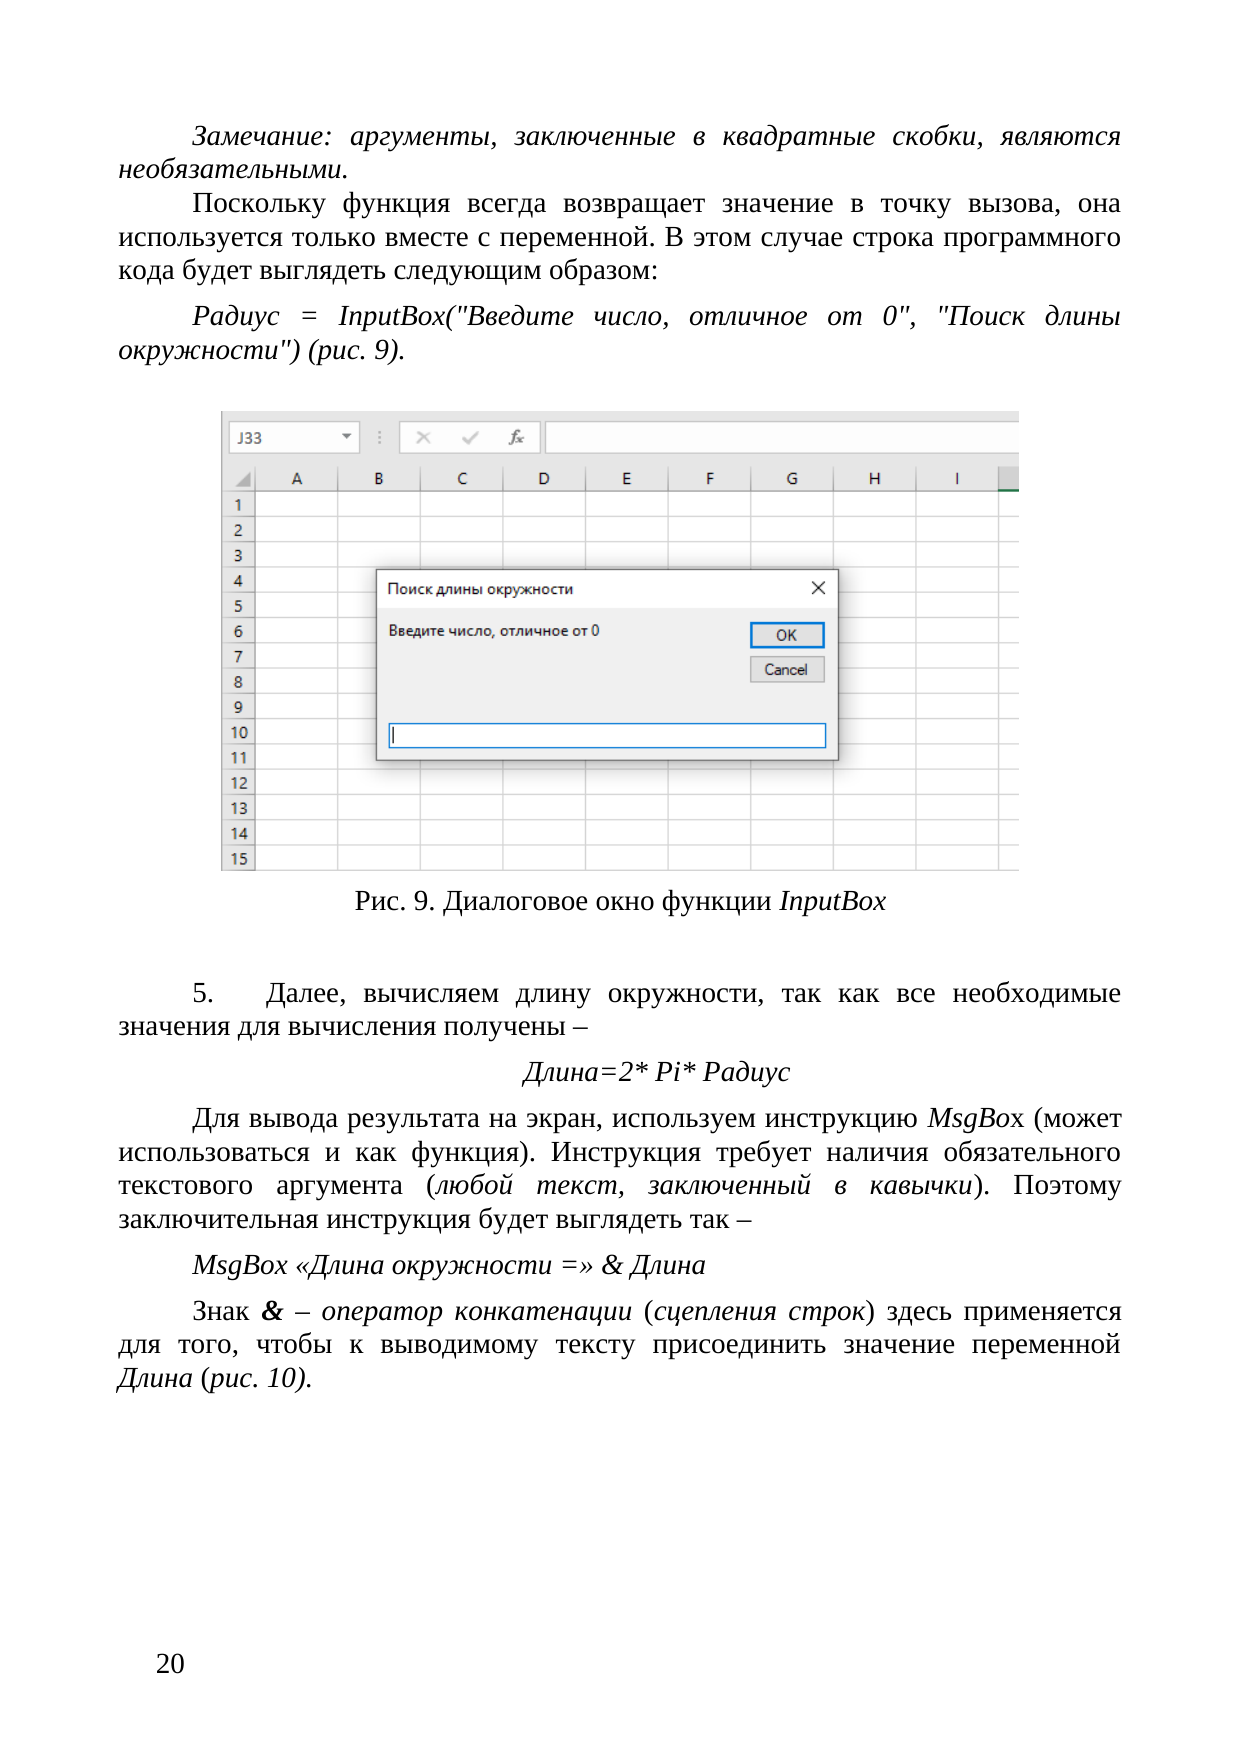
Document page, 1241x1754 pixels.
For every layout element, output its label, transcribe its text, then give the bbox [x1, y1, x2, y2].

list Далее, вычисляем длину окружности, так как все необходимые значения для вычисления получены – [118, 975, 1122, 1042]
text Знак & – оператор конкатенации (сцепления строк) здесь применяется для того, чтобы к выводимому тексту присоединить значение переменной Длина (рис. 10). [118, 1293, 1122, 1394]
text Поскольку функция всегда возвращает значение в точку вызова, она используется только вместе с переменной. В этом случае строка программного кода будет выглядеть следующим образом: [118, 185, 1122, 286]
text Для вывода результата на экран, используем инструкцию MsgBox (может использоваться и как функция). Инструкция требует наличия обязательного текстового аргумента (любой текст, заключенный в кавычки). Поэтому заключительная инструкция будет выглядеть так – [118, 1100, 1122, 1234]
text MsgBox «Длина окружности =» & Длина [118, 1247, 1122, 1281]
picture [221, 411, 1019, 871]
text Замечание: аргументы, заключенные в квадратные скобки, являются необязательными. [118, 118, 1122, 185]
text Рис. 9. Диалоговое окно функции InputBox [118, 883, 1122, 916]
text Длина=2* Pi* Радиус [118, 1054, 1122, 1088]
text Радиус = InputBox("Введите число, отличное от 0", "Поиск длины окружности") (рис. 9). [118, 298, 1122, 365]
